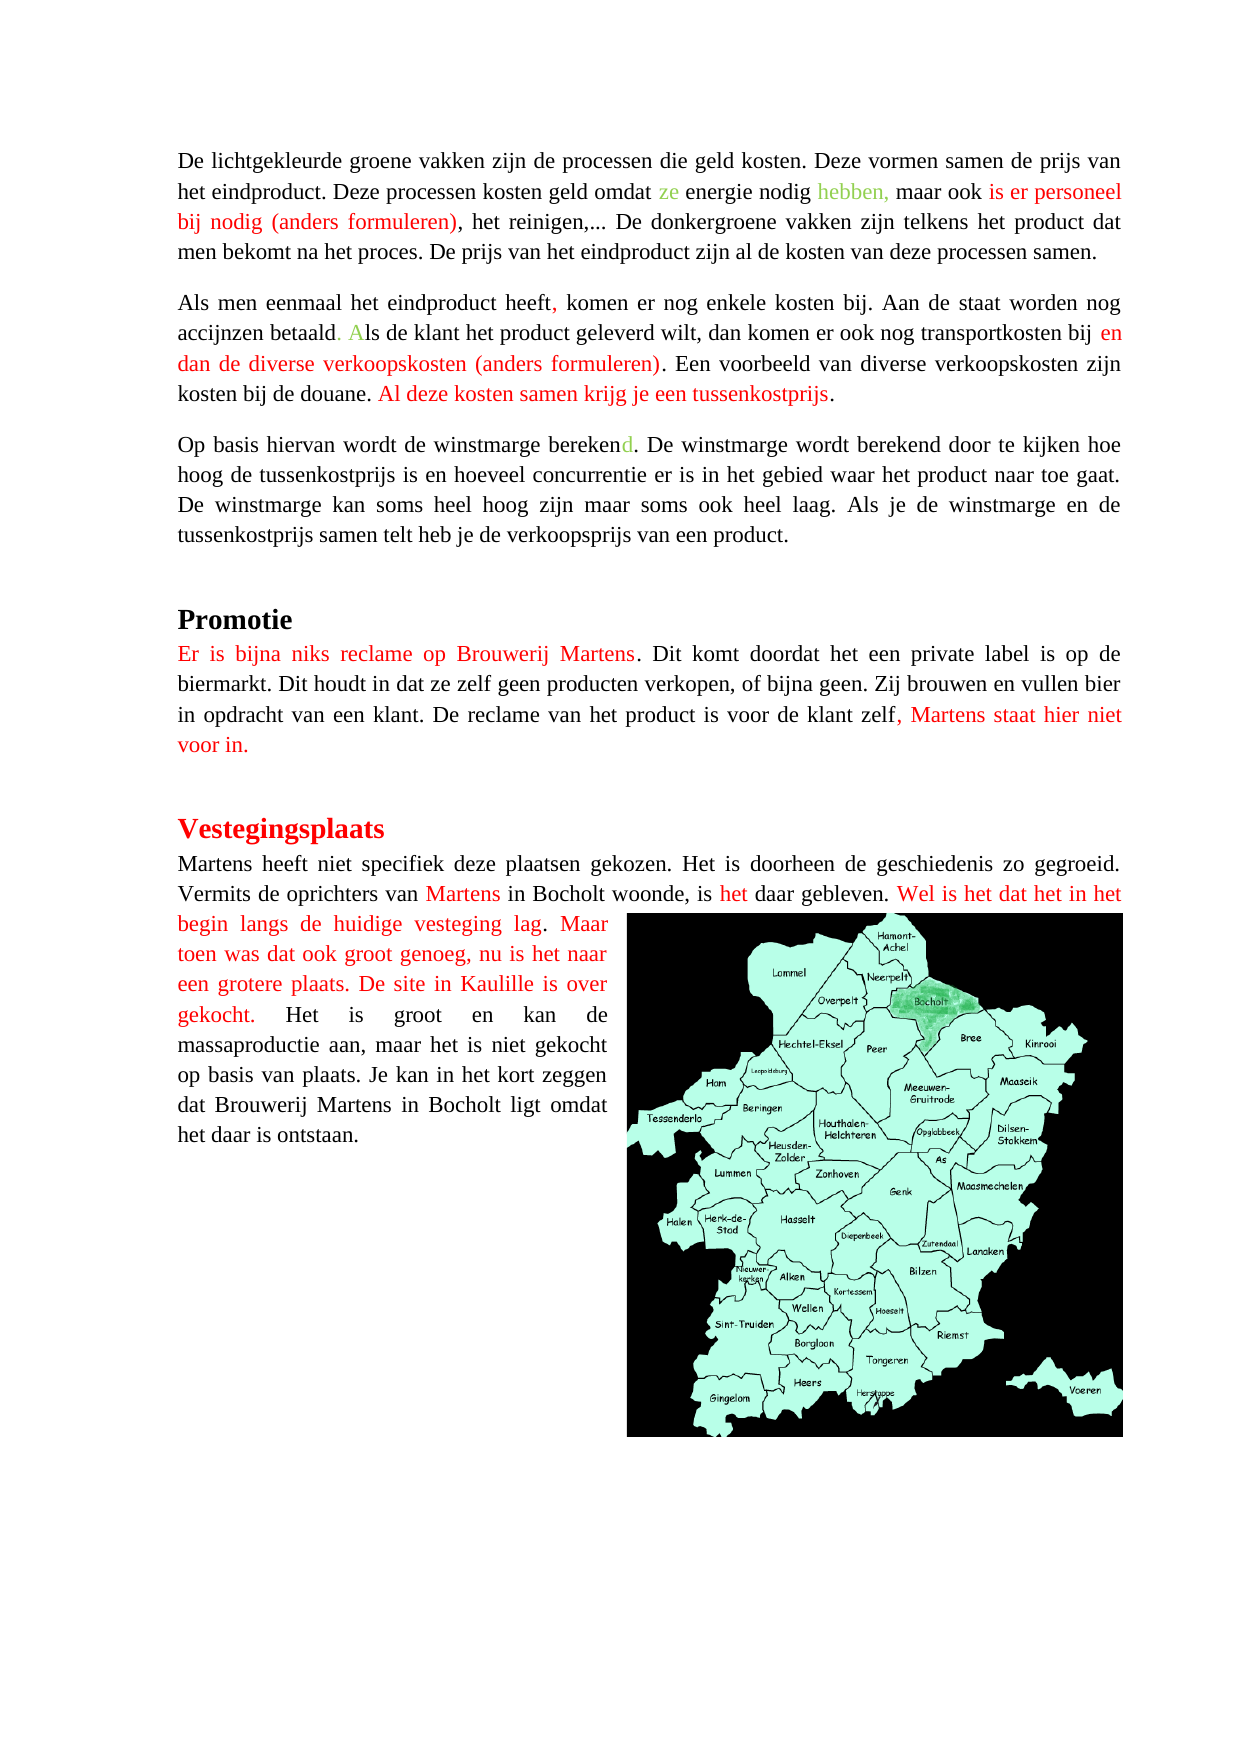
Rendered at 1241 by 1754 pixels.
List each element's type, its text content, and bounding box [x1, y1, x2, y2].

text Als men eenmaal het eindproduct heeft, komen er nog enkele kosten bij. Aan de staat worden nog accijnzen betaald. Als de klant het product geleverd wilt, dan komen er ook nog transportkosten bij en dan de diverse verkoopskosten (anders formuleren). Een voorbeeld van diverse verkoopskosten zijn kosten bij de douane. Al deze kosten samen krijg je een tussenkostprijs. [177, 289, 1122, 406]
text Er is bijna niks reclame op Brouwerij Martens. Dit komt doordat het een private label is op de biermarkt. Dit houdt in dat ze zelf geen producten verkopen, of bijna geen. Zij brouwen en vullen bier in opdracht van een klant. De reclame van het product is voor de klant zelf, Martens staat hier niet voor in. [177, 640, 1122, 757]
subtitle Promotie [177, 602, 1122, 635]
picture [626, 913, 1123, 1436]
subtitle Vestegingsplaats [177, 811, 1122, 845]
text Op basis hiervan wordt de winstmarge berekend. De winstmarge wordt berekend door te kijken hoe hoog de tussenkostprijs is en hoeveel concurrentie er is in het gebied waar het product naar toe gaat. De winstmarge kan soms heel hoog zijn maar soms ook heel laag. Als je de winstmarge en de tussenkostprijs samen telt heb je de verkoopsprijs van een product. [177, 431, 1122, 548]
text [177, 148, 1122, 264]
text Martens heeft niet specifiek deze plaatsen gekozen. Het is doorheen de geschiedenis zo gegroeid. Vermits de oprichters van Martens in Bocholt woonde, is het daar gebleven. Wel is het dat het in het begin langs de huidige vesteging lag. Maar toen was dat ook groot genoeg, nu is het naar een grotere plaats. De site in Kaulille is over gekocht. Het is groot en kan de massaproductie aan, maar het is niet gekocht op basis van plaats. Je kan in het kort zeggen dat Brouwerij Martens in Bocholt ligt omdat het daar is ontstaan. [177, 850, 1122, 1148]
